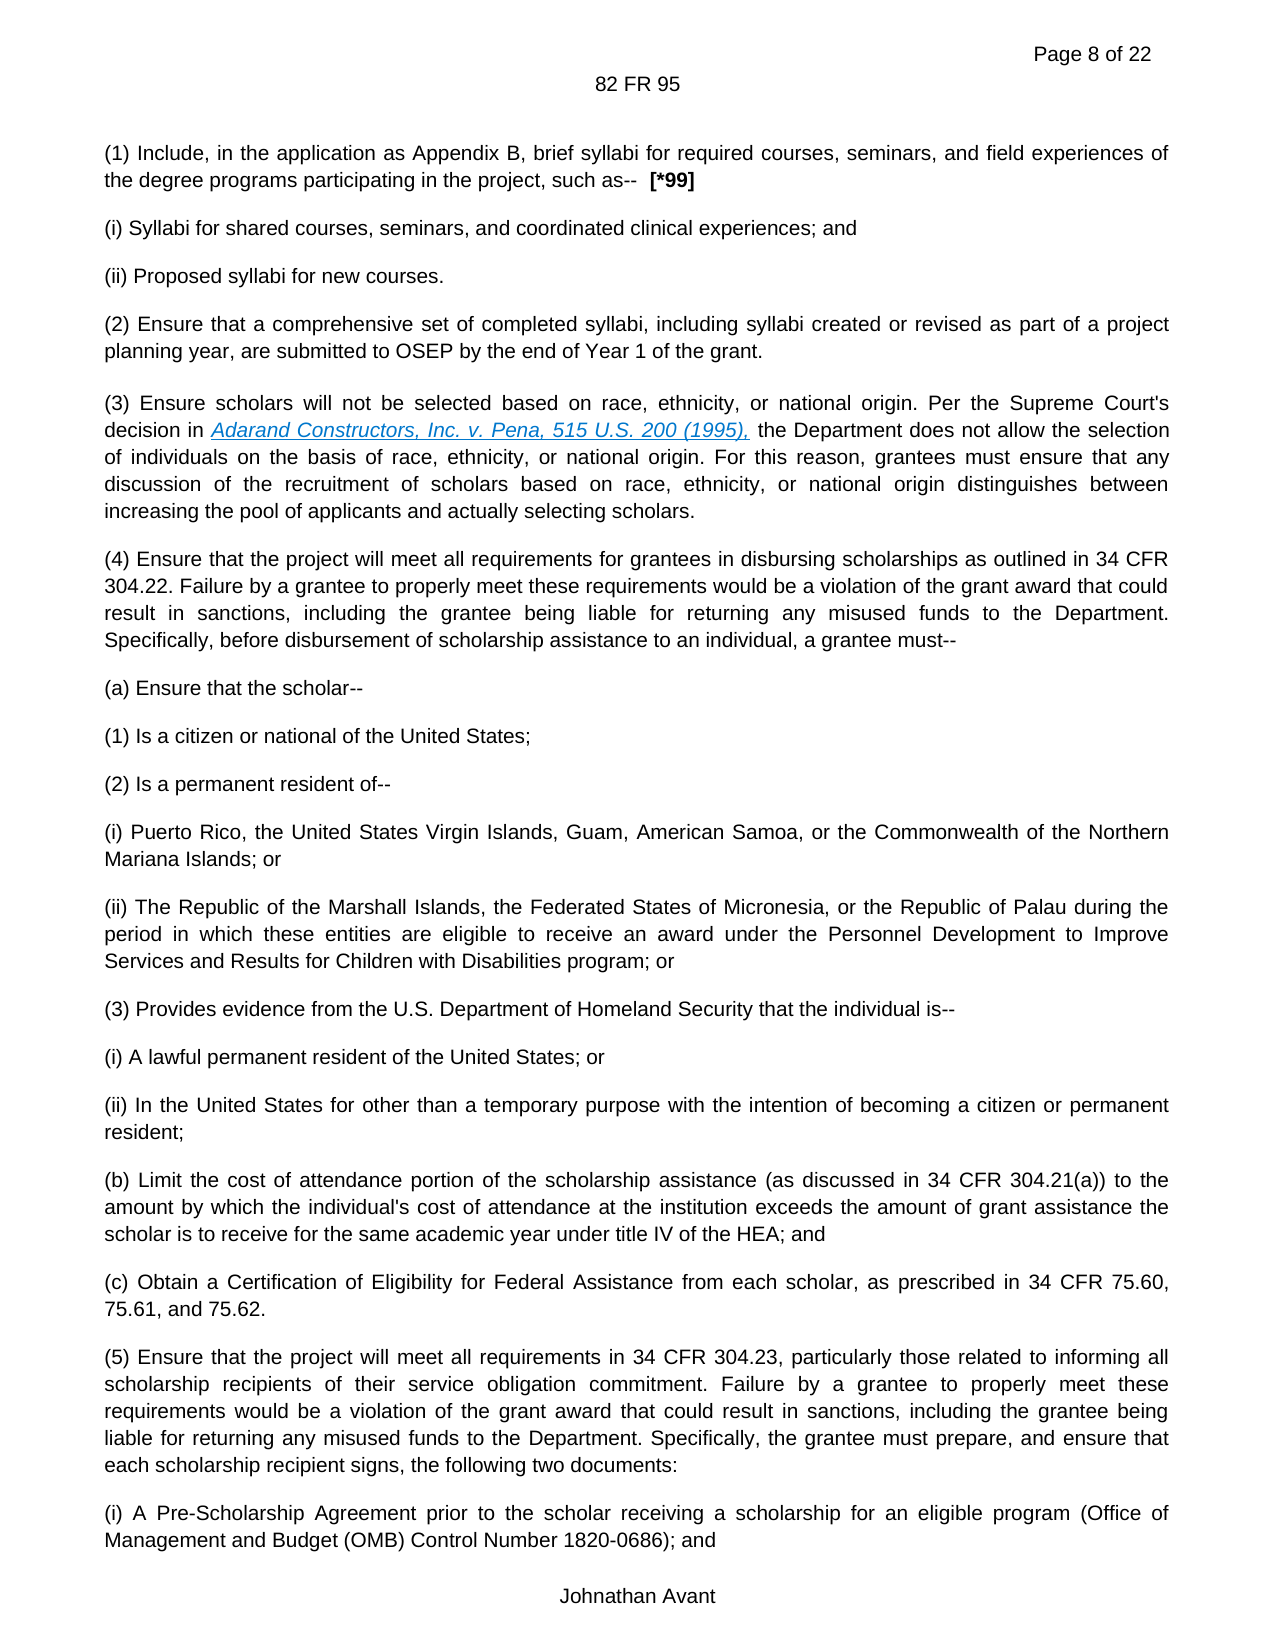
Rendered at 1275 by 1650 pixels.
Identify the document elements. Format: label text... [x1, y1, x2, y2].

text (2) Is a permanent resident of-- [104, 769, 1171, 796]
text (1) Is a citizen or national of the United States; [104, 721, 1171, 748]
text (ii) In the United States for other than a temporary purpose with the intention of becoming a citizen or permanent resident; [104, 1089, 1171, 1144]
text (3) Ensure scholars will not be selected based on race, ethnicity, or national origin. Per the Supreme Court's decision in Adarand Constructors, Inc. v. Pena, 515 U.S. 200 (1995), the Department does not allow the selection of individuals on the basis of race, ethnicity, or national origin. For this reason, grantees must ensure that any discussion of the recruitment of scholars based on race, ethnicity, or national origin distinguishes between increasing the pool of applicants and actually selecting scholars. [104, 387, 1171, 523]
text (1) Include, in the application as Appendix B, brief syllabi for required courses, seminars, and field experiences of the degree programs participating in the project, such as-- [*99] [104, 137, 1171, 192]
text (ii) Proposed syllabi for new courses. [104, 260, 1171, 287]
text (4) Ensure that the project will meet all requirements for grantees in disbursing scholarships as outlined in 34 CFR 304.22. Failure by a grantee to properly meet these requirements would be a violation of the grant award that could result in sanctions, including the grantee being liable for returning any misused funds to the Department. Specifically, before disbursement of scholarship assistance to an individual, a grantee must-- [104, 544, 1171, 652]
text (i) Syllabi for shared courses, seminars, and coordinated clinical experiences; and [104, 212, 1171, 239]
text (i) A Pre-Scholarship Agreement prior to the scholar receiving a scholarship for an eligible program (Office of Management and Budget (OMB) Control Number 1820-0686); and [104, 1498, 1171, 1552]
text (3) Provides evidence from the U.S. Department of Homeland Security that the individual is-- [104, 994, 1171, 1021]
text (b) Limit the cost of attendance portion of the scholarship assistance (as discussed in 34 CFR 304.21(a)) to the amount by which the individual's cost of attendance at the institution exceeds the amount of grant assistance the scholar is to receive for the same academic year under title IV of the HEA; and [104, 1164, 1171, 1246]
text (2) Ensure that a comprehensive set of completed syllabi, including syllabi created or revised as part of a project planning year, are submitted to OSEP by the end of Year 1 of the grant. [104, 308, 1171, 362]
text (a) Ensure that the scholar-- [104, 673, 1171, 700]
text (c) Obtain a Certification of Eligibility for Federal Assistance from each scholar, as prescribed in 34 CFR 75.60, 75.61, and 75.62. [104, 1267, 1171, 1321]
text (i) A lawful permanent resident of the United States; or [104, 1042, 1171, 1069]
text (5) Ensure that the project will meet all requirements in 34 CFR 304.23, particularly those related to informing all scholarship recipients of their service obligation commitment. Failure by a grantee to properly meet these requirements would be a violation of the grant award that could result in sanctions, including the grantee being liable for returning any misused funds to the Department. Specifically, the grantee must prepare, and ensure that each scholarship recipient signs, the following two documents: [104, 1342, 1171, 1477]
text (i) Puerto Rico, the United States Virgin Islands, Guam, American Samoa, or the Commonwealth of the Northern Mariana Islands; or [104, 817, 1171, 871]
text (ii) The Republic of the Marshall Islands, the Federated States of Micronesia, or the Republic of Palau during the period in which these entities are eligible to receive an award under the Personnel Development to Improve Services and Results for Children with Disabilities program; or [104, 892, 1171, 973]
